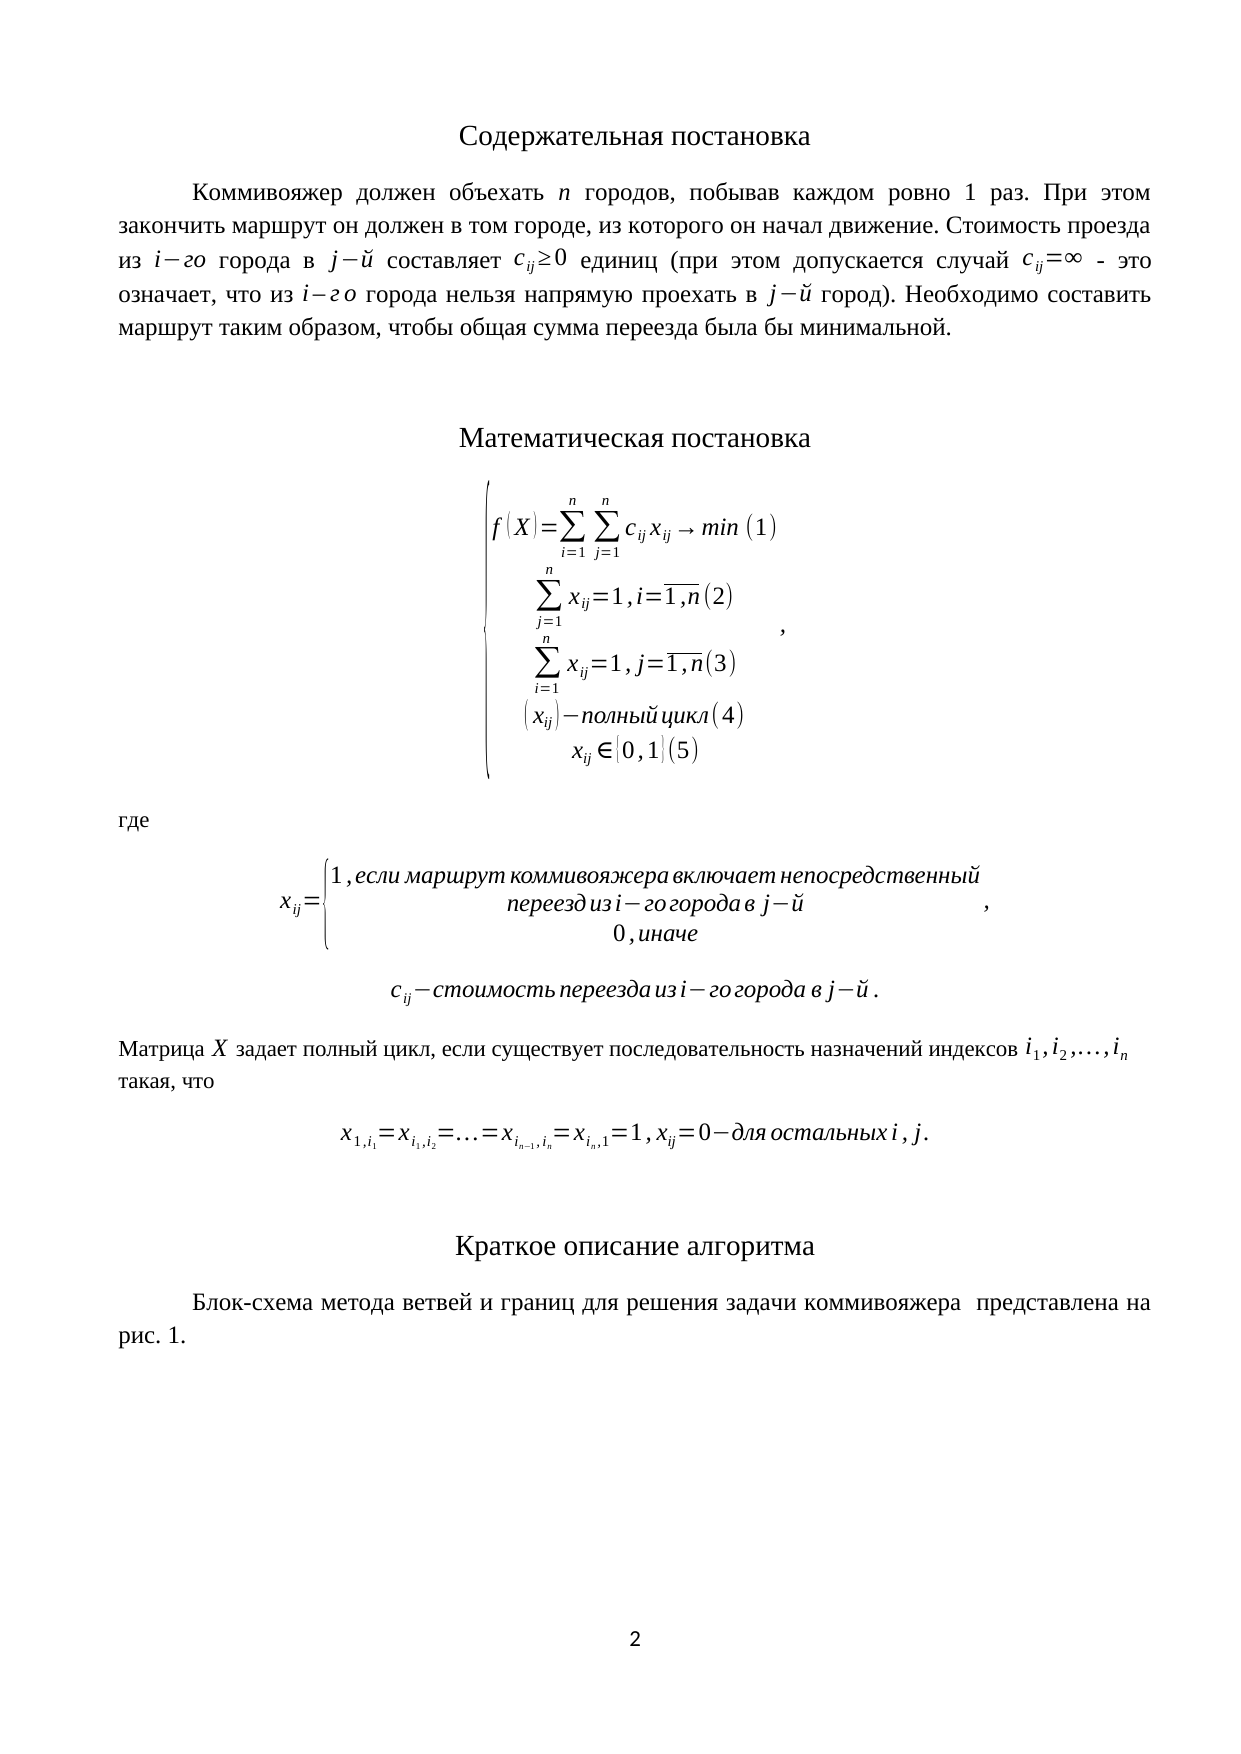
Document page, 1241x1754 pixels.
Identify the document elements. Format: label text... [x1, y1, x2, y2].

text где [118, 806, 1152, 832]
text Математическая постановка [118, 420, 1152, 453]
text Матрица задает полный цикл, если существует последовательность назначений индексов такая, что [118, 1032, 1152, 1094]
text Блок-схема метода ветвей и границ для решения задачи коммивояжера представлена на рис. 1. [118, 1287, 1152, 1349]
text Содержательная постановка [118, 118, 1152, 152]
text Коммивояжер должен объехать городов, побывав каждом ровно 1 раз. При этом закончить маршрут он должен в том городе, из которого он начал движение. Стоимость проезда из города в составляет единиц (при этом допускается случай - это означает, что из города нельзя напрямую проехать в город). Необходимо составить маршрут таким образом, чтобы общая сумма переезда была бы минимальной. [118, 177, 1152, 341]
text Краткое описание алгоритма [118, 1228, 1152, 1262]
